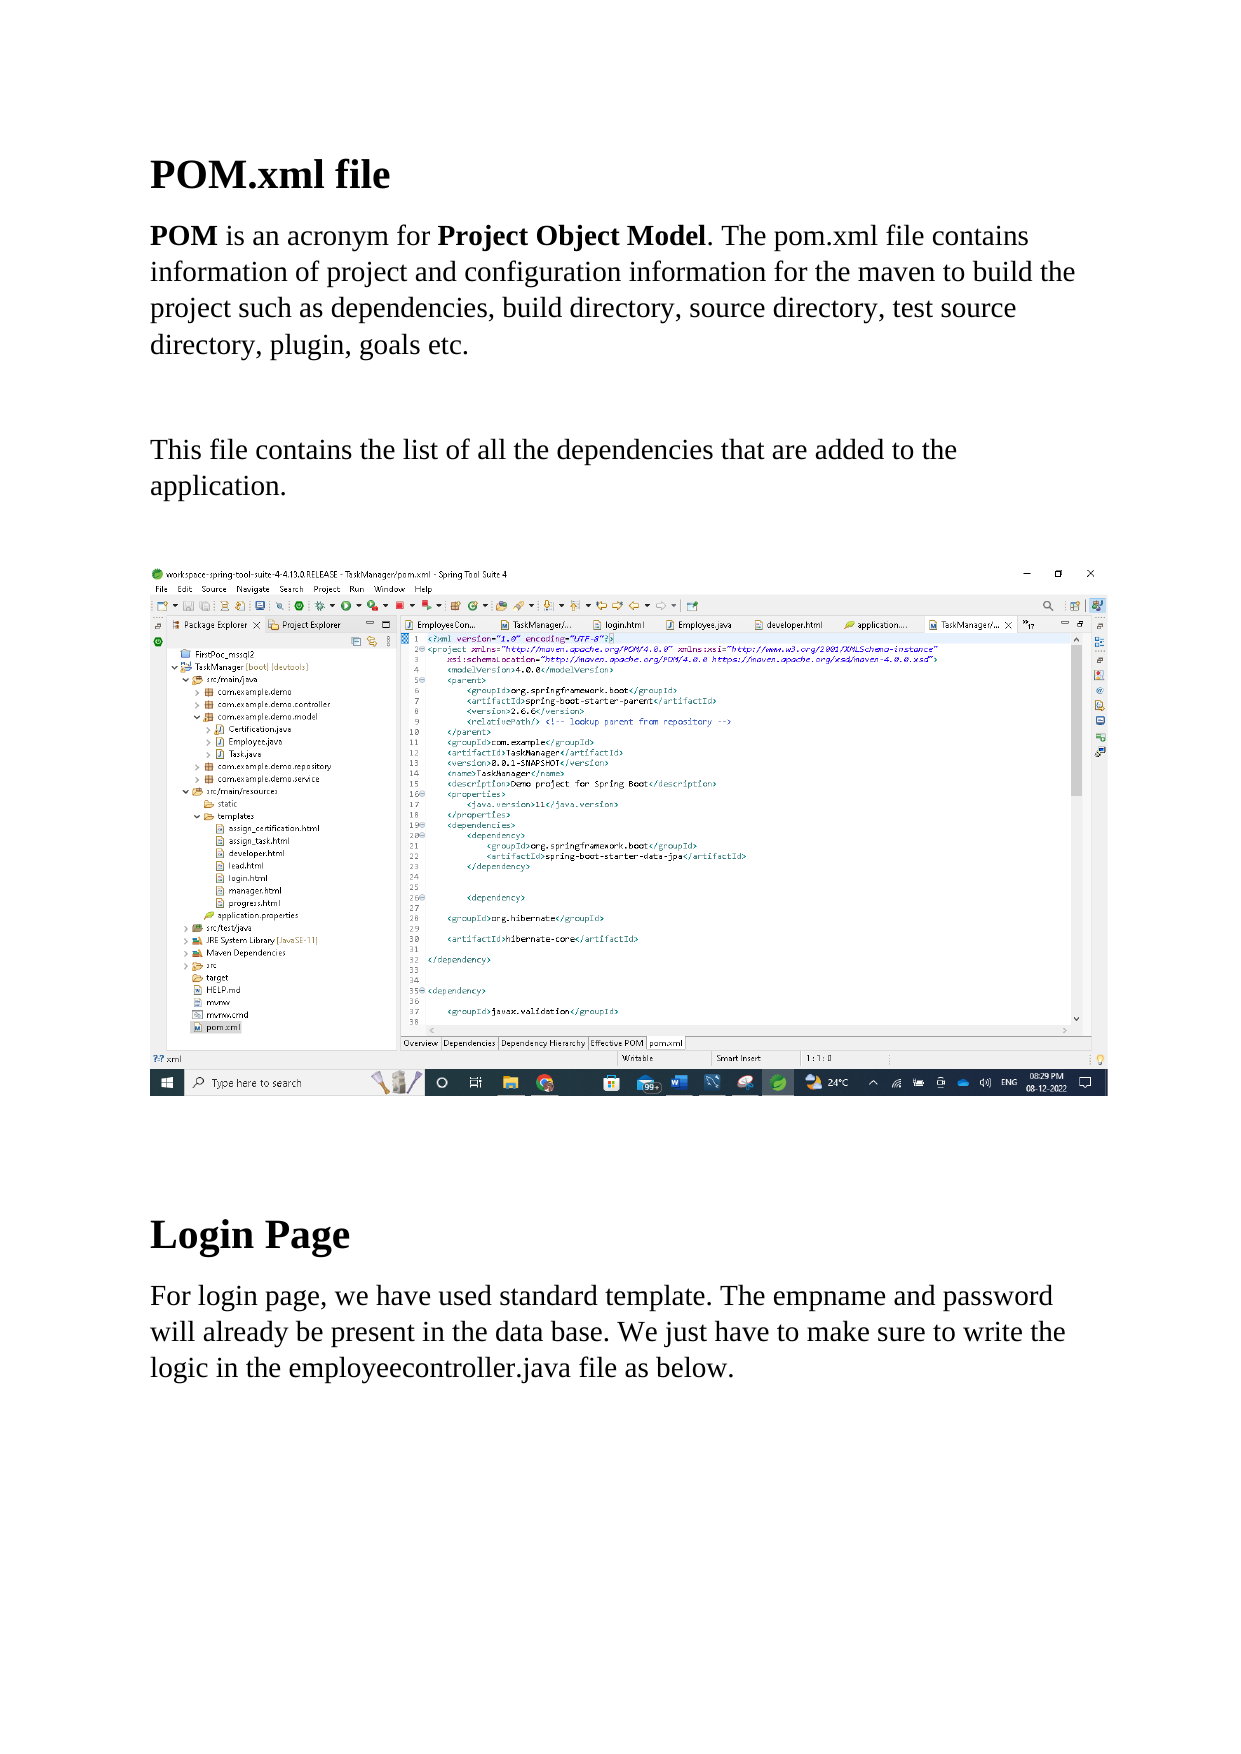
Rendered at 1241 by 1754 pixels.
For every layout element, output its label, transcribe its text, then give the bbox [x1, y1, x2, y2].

text POM.xml file [150, 150, 1090, 198]
text This file contains the list of all the dependencies that are added to the application. [150, 432, 1090, 502]
text POM is an acronym for Project Object Model. The pom.xml file contains information of project and configuration information for the maven to build the project such as dependencies, build directory, source directory, test source directory, plugin, goals etc. [150, 218, 1090, 360]
text For login page, we have used standard template. The empname and password will already be present in the data base. We just have to make sure to write the logic in the employeecontroller.java file as below. [150, 1278, 1090, 1383]
text Login Page [150, 1209, 1090, 1257]
picture [150, 566, 1108, 1096]
